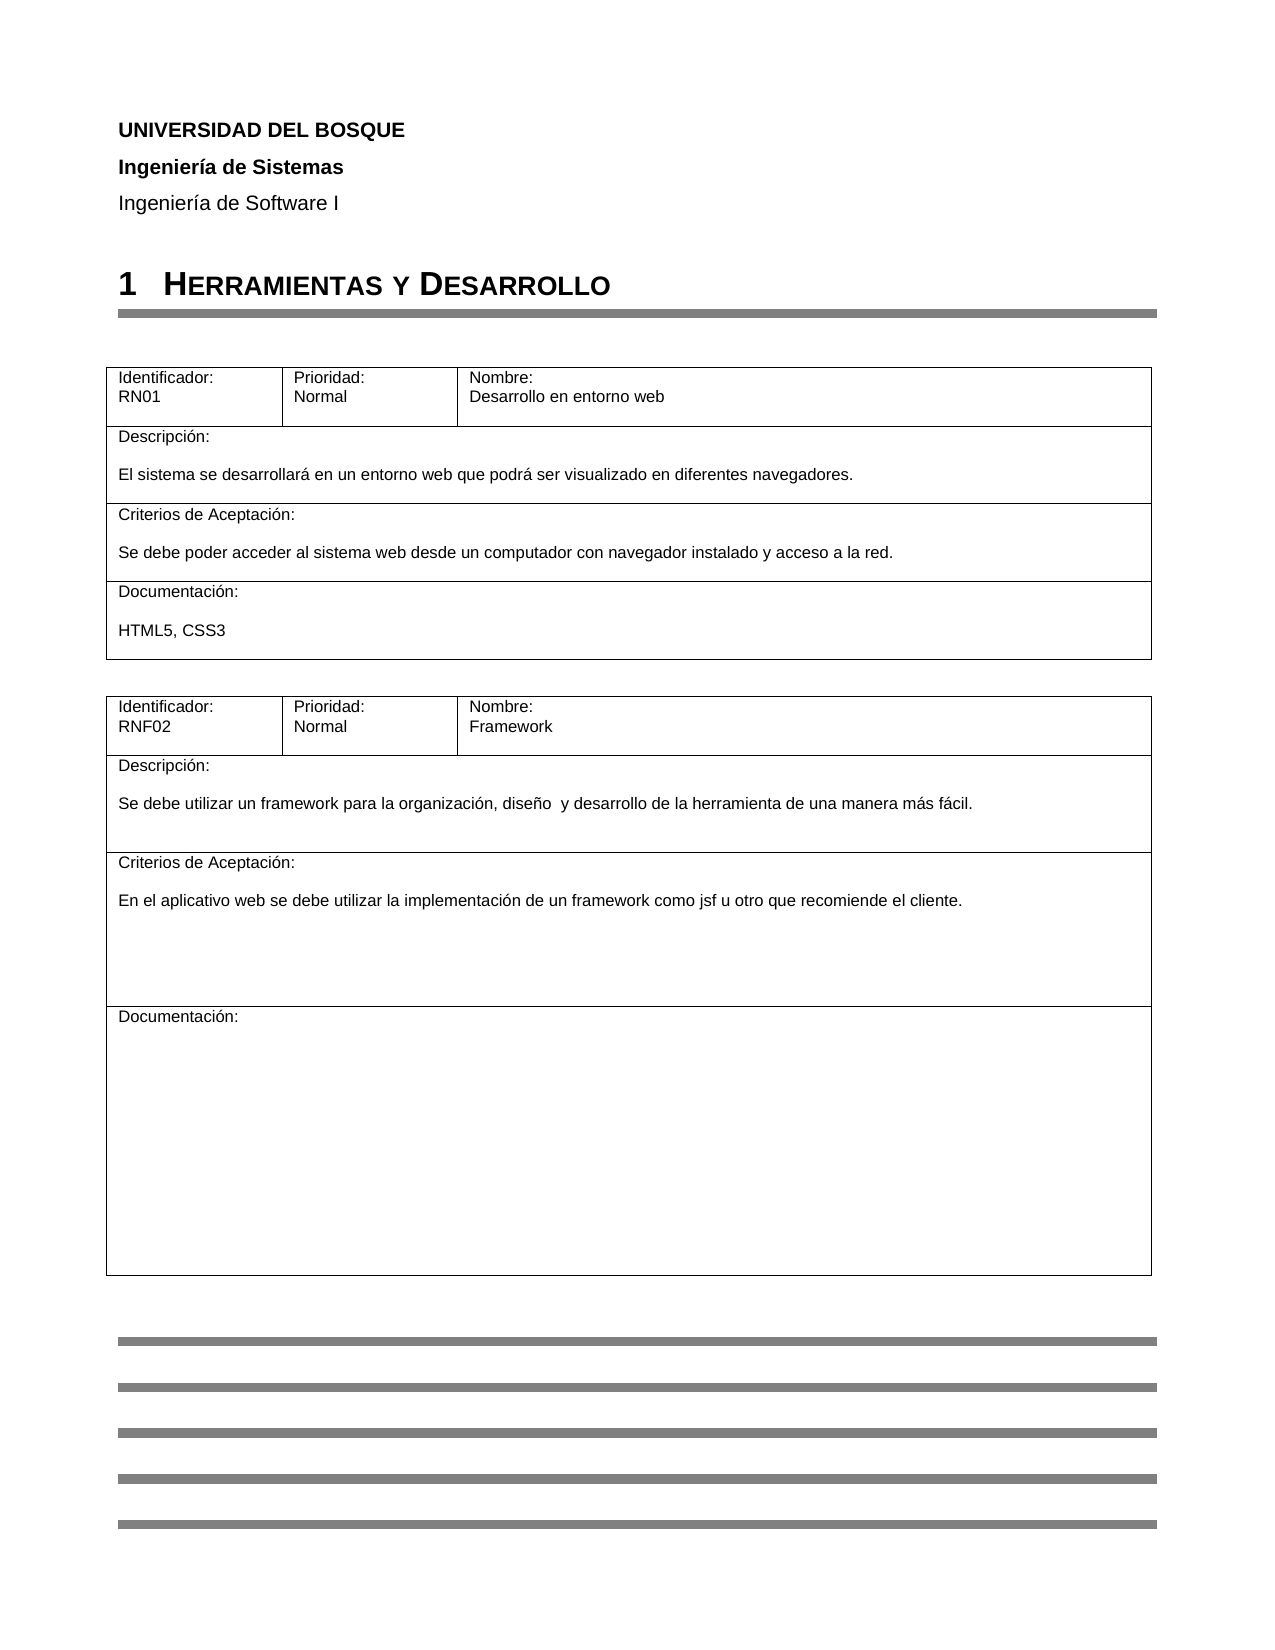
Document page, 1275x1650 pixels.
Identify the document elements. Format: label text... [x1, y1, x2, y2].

table_cell Descripción: El sistema se desarrollará en un entorno web que podrá ser visualizado en diferentes navegadores. [107, 427, 1151, 503]
list Herramientas y Desarrollo [118, 264, 1157, 309]
table_cell Documentación: HTML5, CSS3 [107, 582, 1151, 659]
table_header Nombre: Desarrollo en entorno web [458, 368, 1151, 426]
text Ingeniería de Software I [118, 191, 1157, 215]
table_cell Criterios de Aceptación: Se debe poder acceder al sistema web desde un computador con navegador instalado y acceso a la red. [107, 504, 1151, 581]
table_cell Criterios de Aceptación: En el aplicativo web se debe utilizar la implementación de un framework como jsf u otro que recomiende el cliente. [107, 853, 1151, 1006]
table_cell Descripción: Se debe utilizar un framework para la organización, diseño y desarrollo de la herramienta de una manera más fácil. [107, 756, 1151, 852]
table_header Nombre: Framework [458, 697, 1151, 755]
text Ingeniería de Sistemas [118, 154, 1157, 178]
table_header Identificador: RN01 [107, 368, 282, 426]
table_header Prioridad: Normal [283, 697, 457, 755]
text UNIVERSIDAD DEL BOSQUE [118, 118, 1157, 142]
table_cell Documentación: [107, 1007, 1151, 1275]
table_header Identificador: RNF02 [107, 697, 282, 755]
table_header Prioridad: Normal [283, 368, 457, 426]
